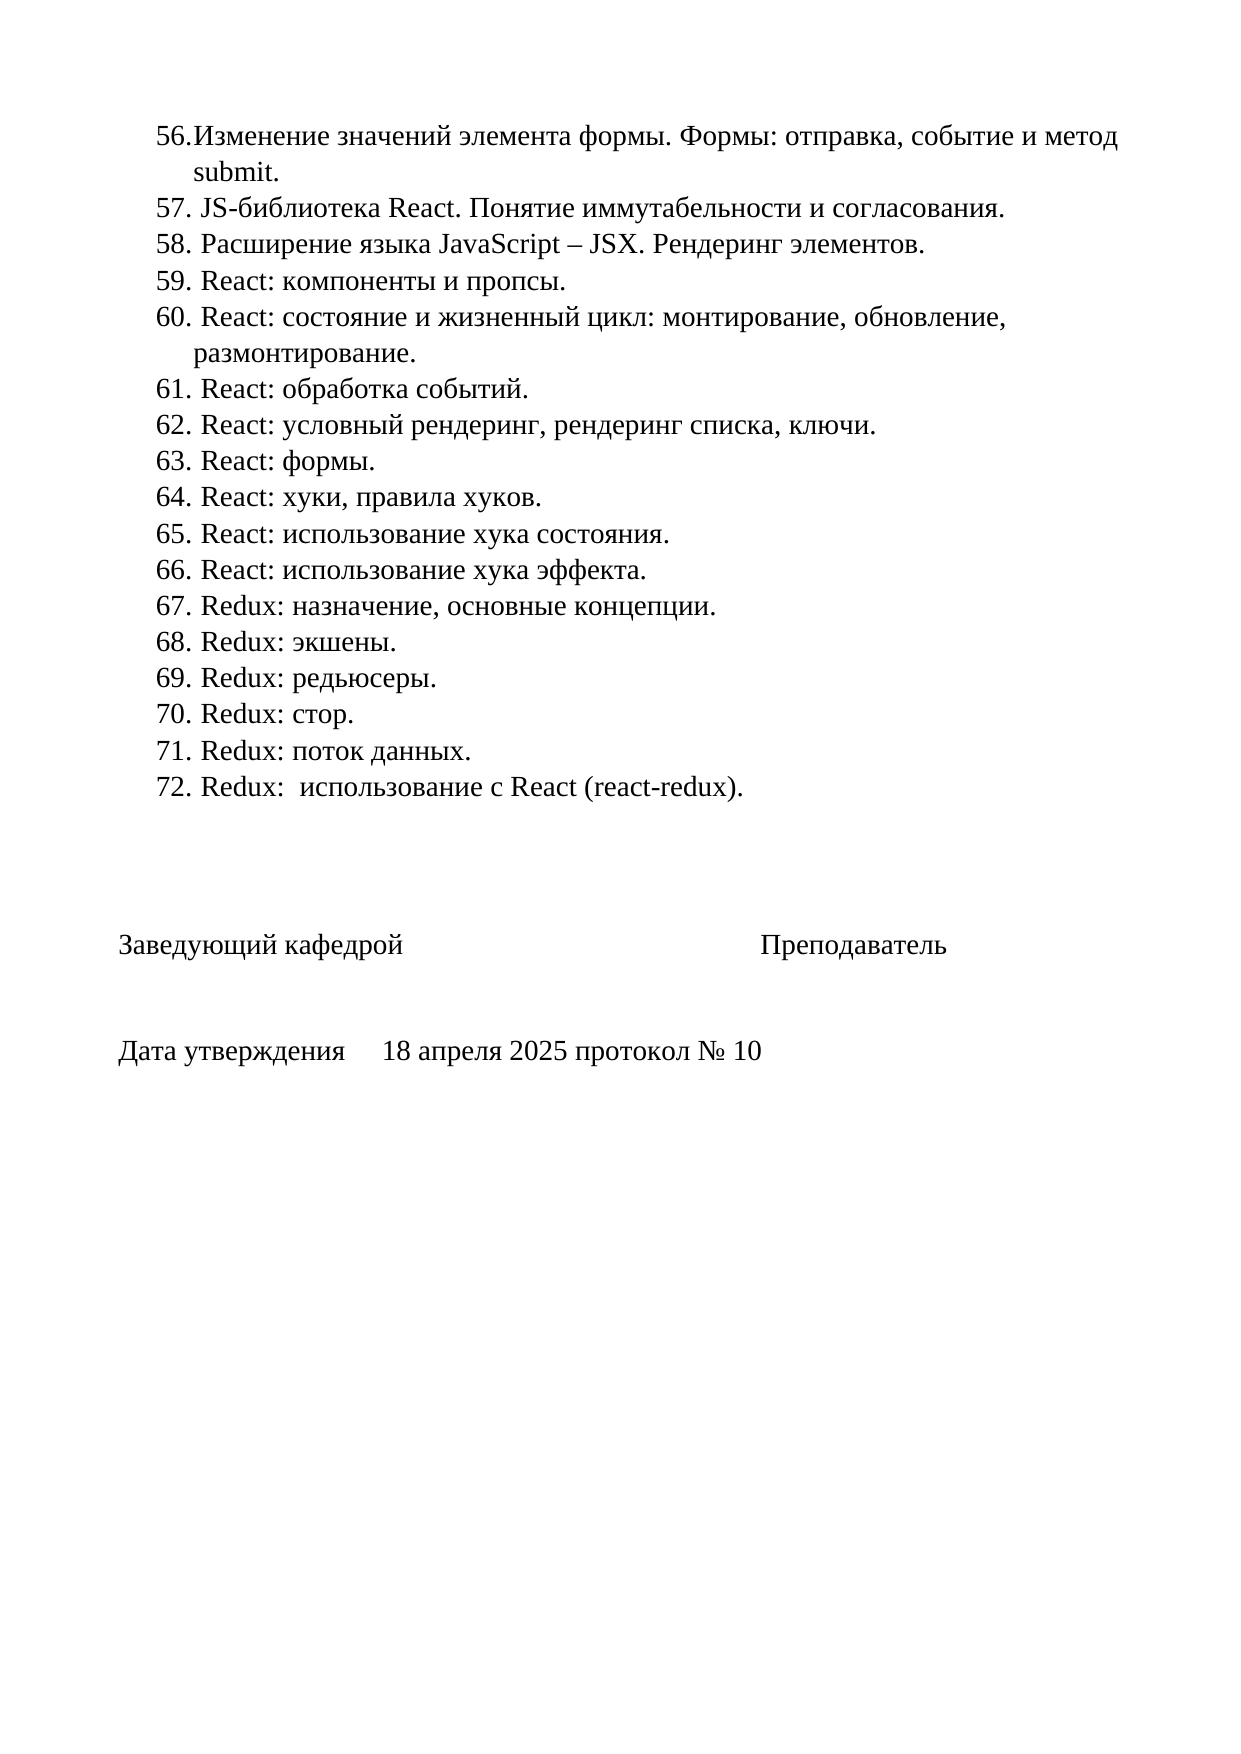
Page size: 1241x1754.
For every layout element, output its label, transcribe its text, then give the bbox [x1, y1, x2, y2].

list Расширение языка JavaScript – JSX. Рендеринг элементов. [156, 227, 1152, 260]
list Redux: назначение, основные концепции. [156, 588, 1152, 622]
list React: использование хука эффекта. [156, 552, 1152, 585]
list React: состояние и жизненный цикл: монтирование, обновление, размонтирование. [156, 299, 1152, 368]
list Redux: использование с React (react-redux). [156, 769, 1152, 802]
list Redux: поток данных. [156, 733, 1152, 766]
list React: условный рендеринг, рендеринг списка, ключи. [156, 407, 1152, 441]
list React: обработка событий. [156, 371, 1152, 405]
list React: компоненты и пропсы. [156, 263, 1152, 296]
list Redux: стор. [156, 696, 1152, 730]
text Дата утверждения 18 апреля 2025 протокол № 10 [118, 1033, 1152, 1066]
text Заведующий кафедрой Преподаватель [118, 927, 1152, 961]
list Redux: экшены. [156, 624, 1152, 658]
list React: формы. [156, 443, 1152, 477]
list React: хуки, правила хуков. [156, 479, 1152, 513]
list JS-библиотека React. Понятие иммутабельности и согласования. [156, 190, 1152, 224]
list Изменение значений элемента формы. Формы: отправка, событие и метод submit. [156, 118, 1152, 188]
list Redux: редьюсеры. [156, 660, 1152, 694]
list React: использование хука состояния. [156, 516, 1152, 549]
